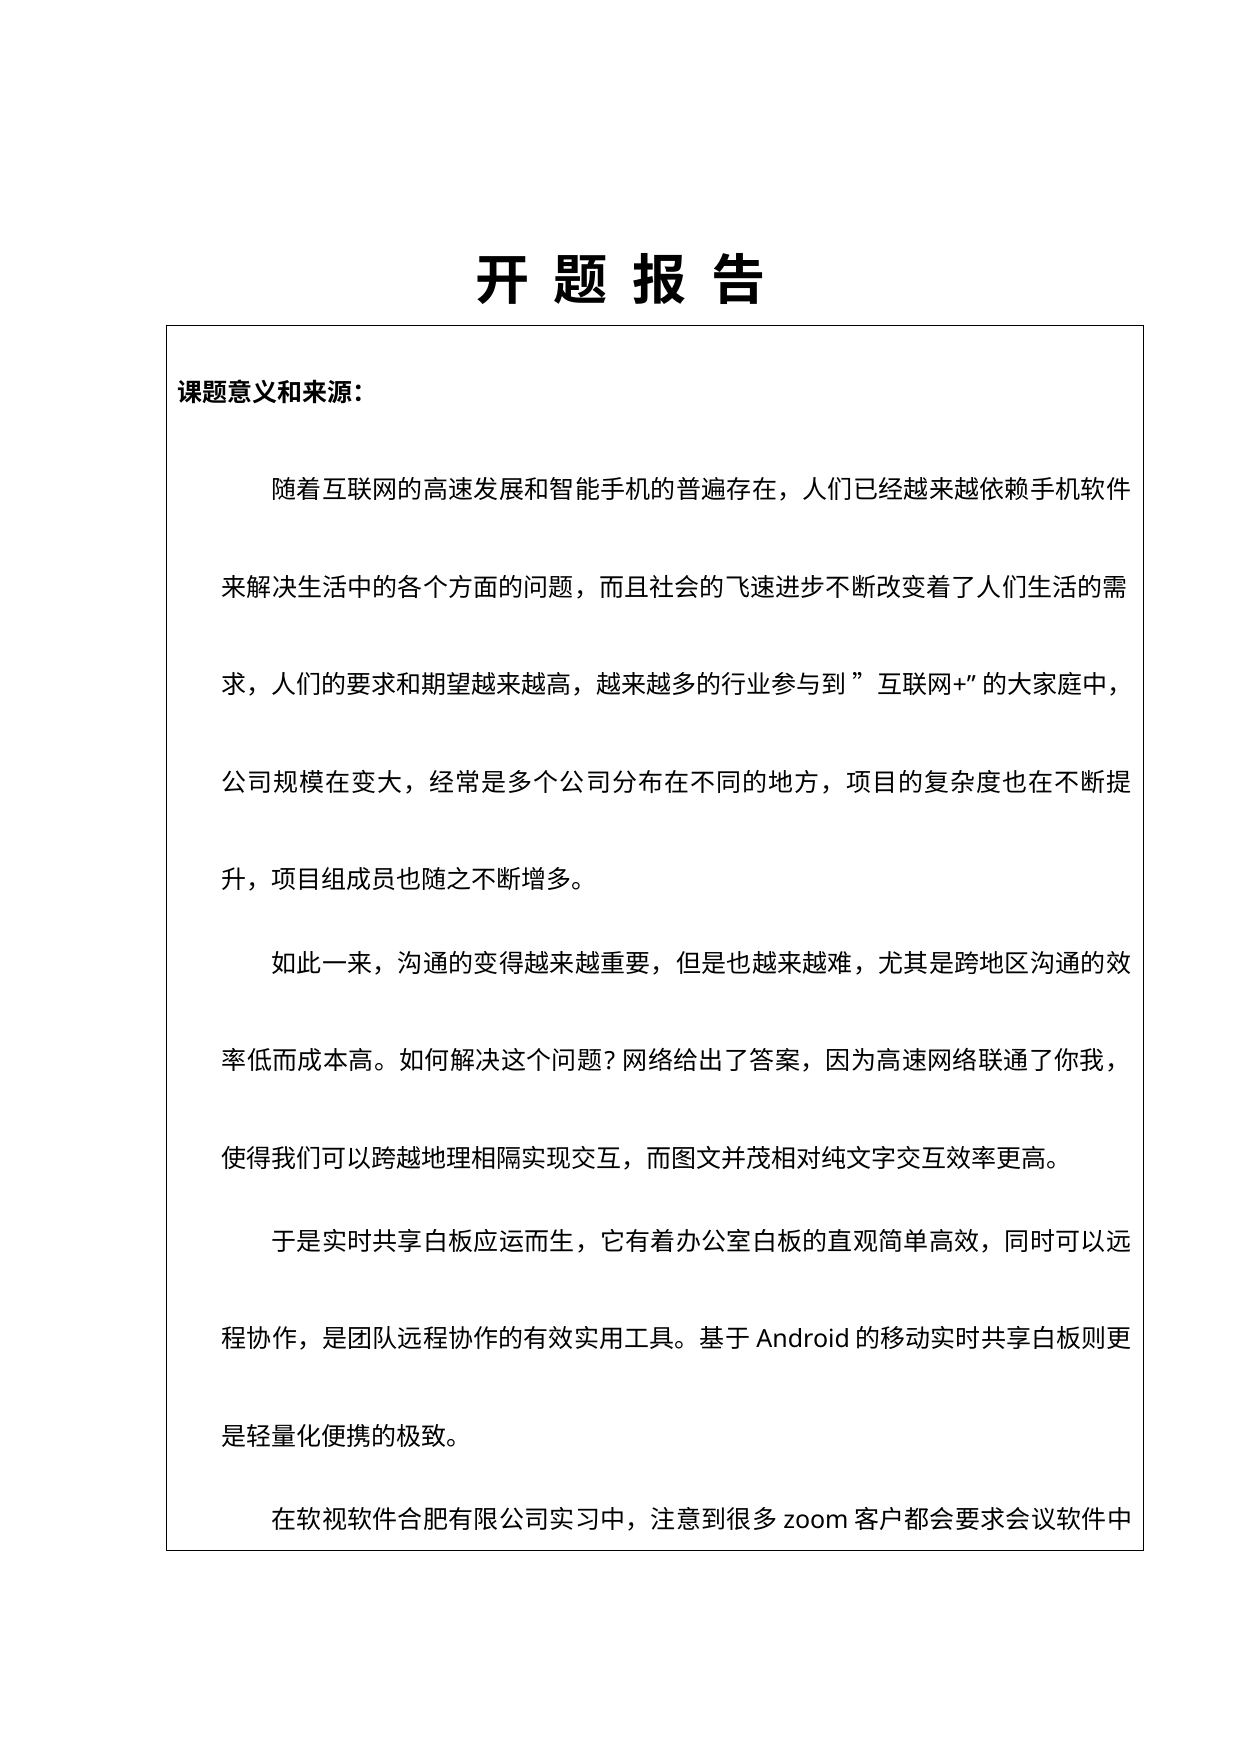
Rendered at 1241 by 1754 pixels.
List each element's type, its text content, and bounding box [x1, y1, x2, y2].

text 开 题 报 告 [187, 227, 1053, 324]
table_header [167, 326, 1143, 1550]
